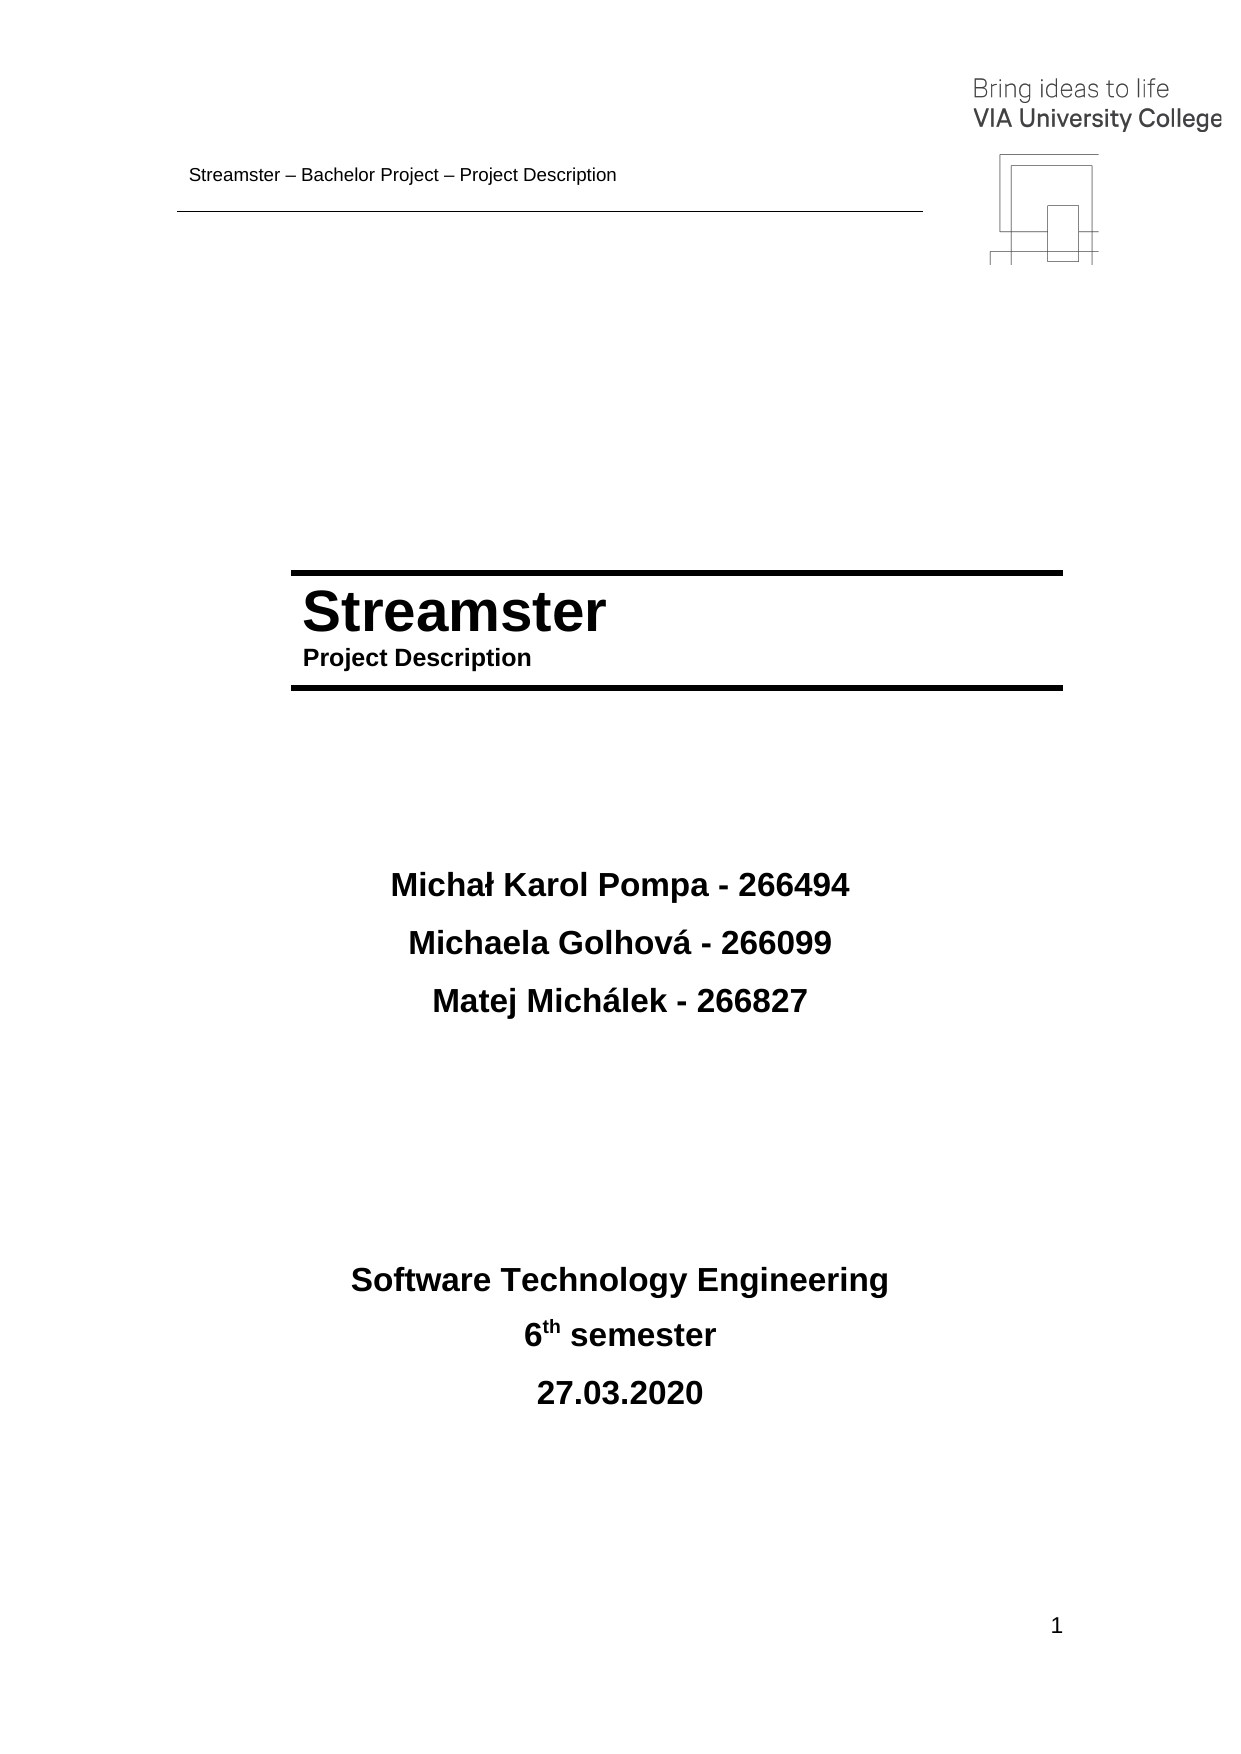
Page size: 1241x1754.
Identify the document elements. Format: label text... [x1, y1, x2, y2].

text Matej Michálek - 266827 [177, 981, 1063, 1020]
picture [989, 154, 1099, 265]
text 6th semester [177, 1315, 1063, 1353]
text Michaela Golhová - 266099 [177, 923, 1063, 962]
text Software Technology Engineering [177, 1260, 1063, 1298]
table_header Streamster Project Description [291, 576, 1063, 684]
text 27.03.2020 [177, 1373, 1063, 1412]
picture [972, 76, 1222, 132]
text Michał Karol Pompa - 266494 [177, 865, 1063, 904]
